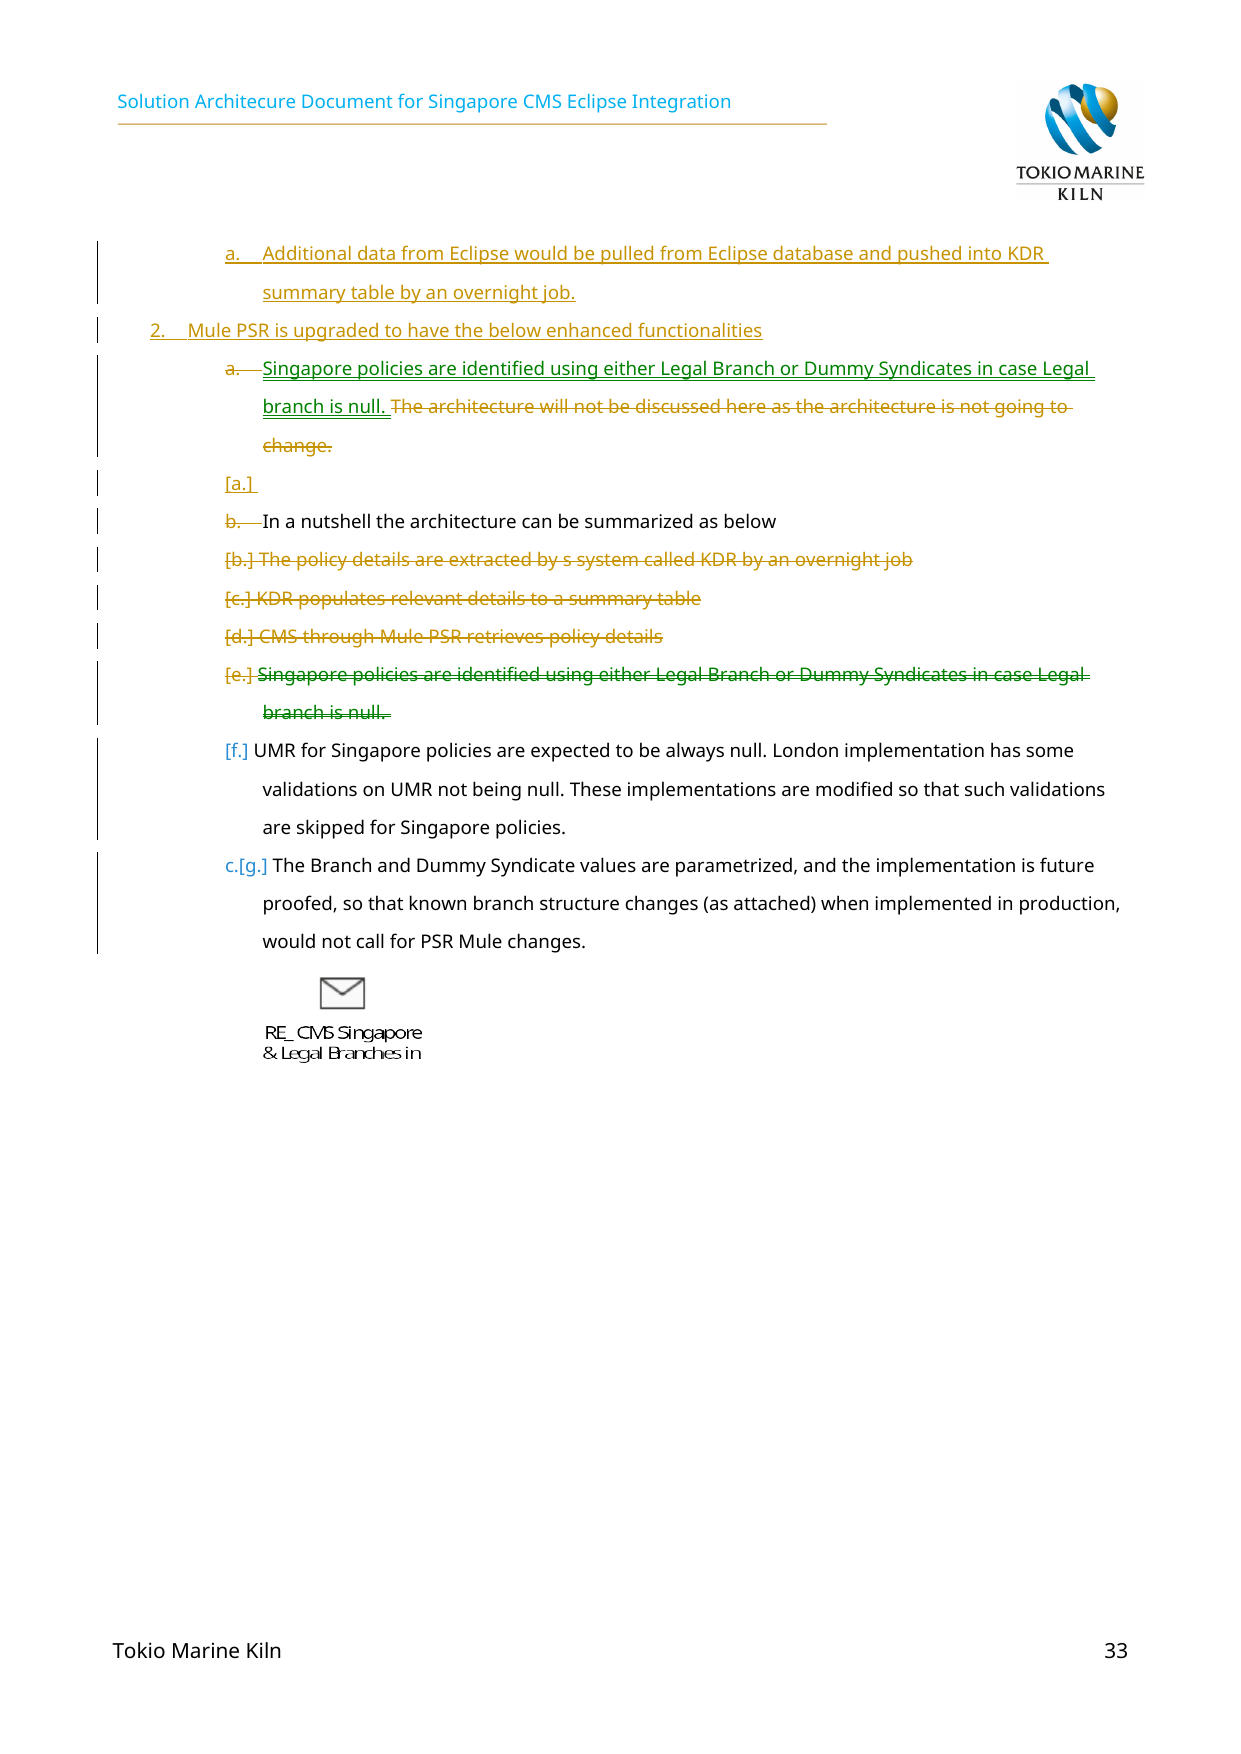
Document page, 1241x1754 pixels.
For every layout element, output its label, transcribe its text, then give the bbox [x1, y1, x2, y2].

picture [1014, 82, 1146, 202]
list The Branch and Dummy Syndicate values are parametrized, and the implementation is future proofed, so that known branch structure changes (as attached) when implemented in production, would not call for PSR Mule changes. [225, 852, 1128, 954]
list UMR for Singapore policies are expected to be always null. London implementation has some validations on UMR not being null. These implementations are modified so that such validations are skipped for Singapore policies. [225, 738, 1128, 840]
